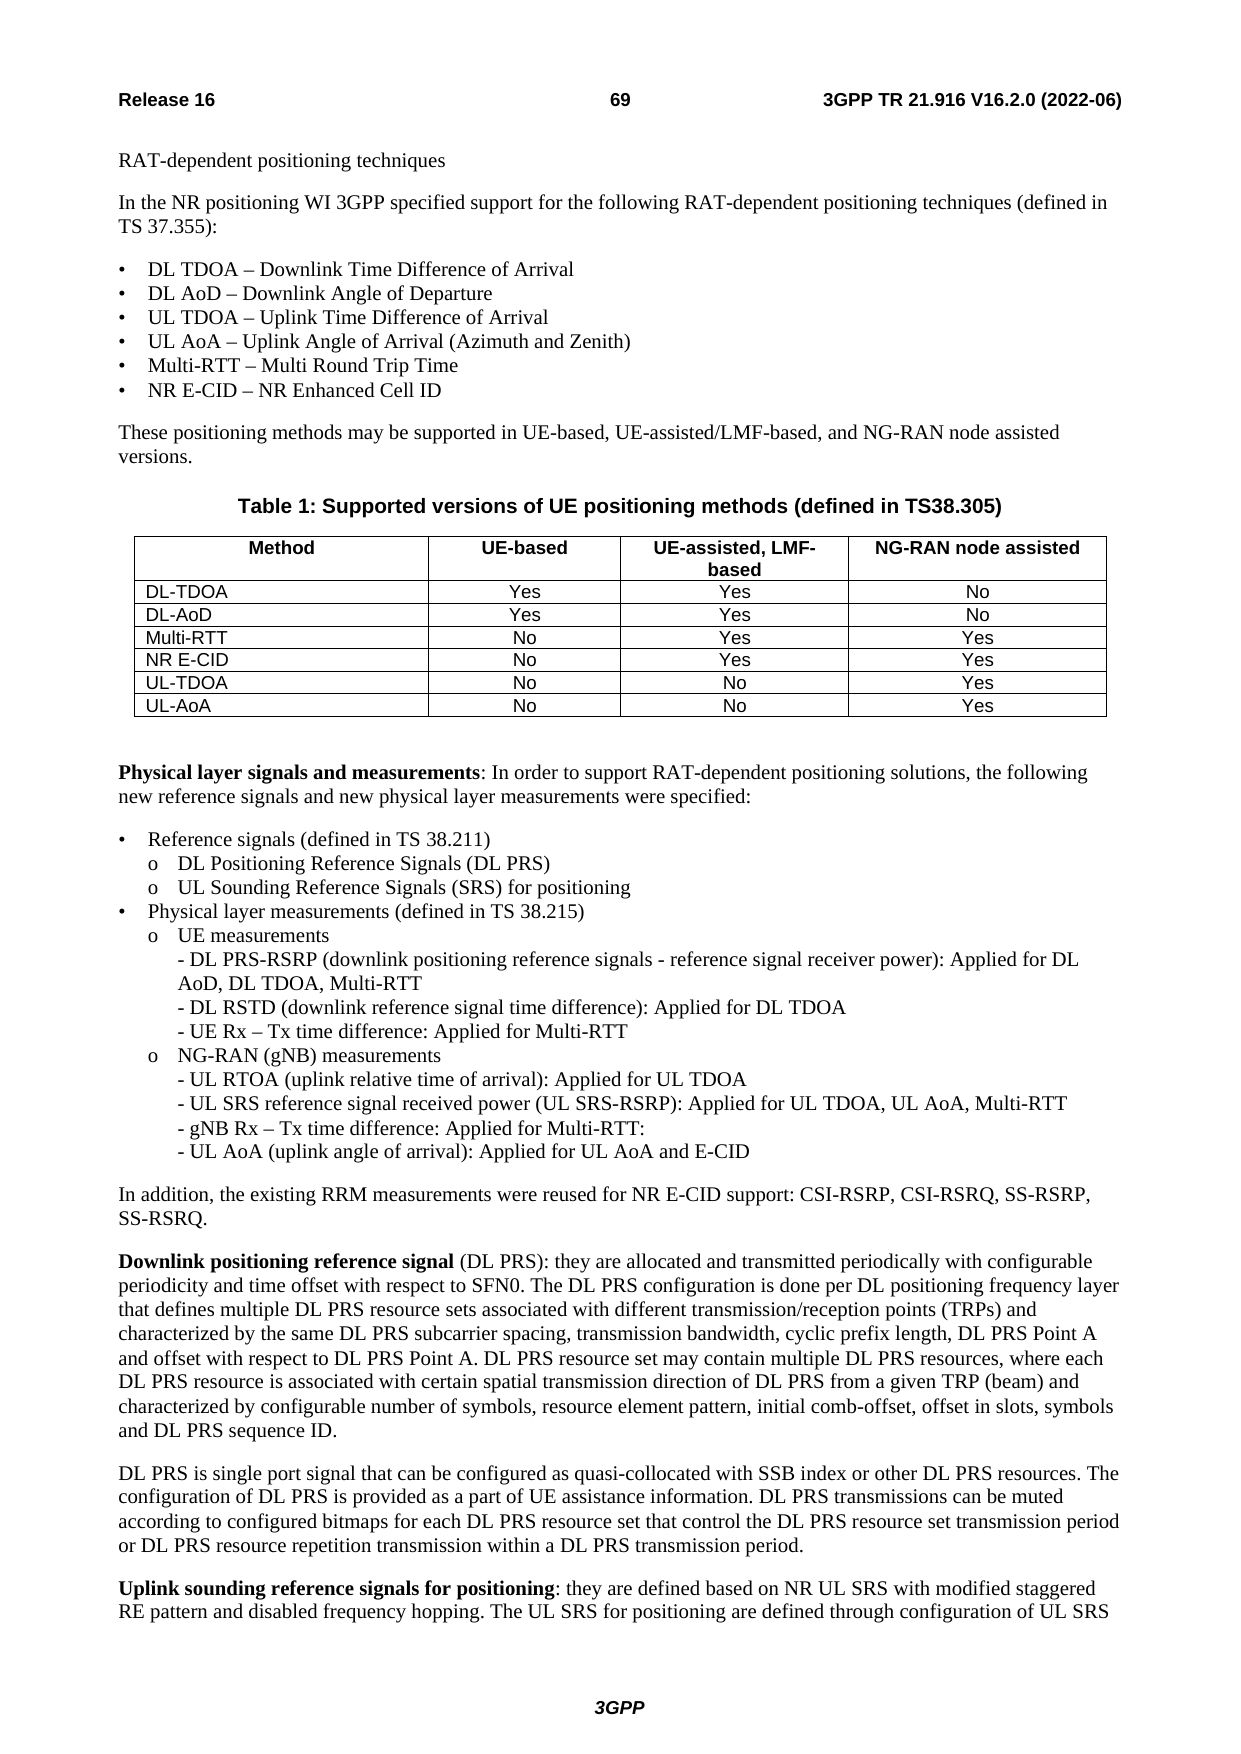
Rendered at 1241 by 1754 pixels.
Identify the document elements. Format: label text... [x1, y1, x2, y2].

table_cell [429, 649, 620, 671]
text o UE measurements [148, 923, 1122, 947]
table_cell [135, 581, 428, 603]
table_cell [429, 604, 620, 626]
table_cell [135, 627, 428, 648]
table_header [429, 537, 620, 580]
text - gNB Rx – Tx time difference: Applied for Multi-RTT: [177, 1115, 1122, 1139]
text Physical layer signals and measurements: In order to support RAT-dependent positioning solutions, the following new reference signals and new physical layer measurements were specified: [118, 760, 1122, 808]
text - UL AoA (uplink angle of arrival): Applied for UL AoA and E-CID [177, 1139, 1122, 1163]
text • NR E-CID – NR Enhanced Cell ID [118, 377, 1122, 402]
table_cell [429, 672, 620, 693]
text • UL TDOA – Uplink Time Difference of Arrival [118, 305, 1122, 329]
text - DL PRS-RSRP (downlink positioning reference signals - reference signal receiver power): Applied for DL AoD, DL TDOA, Multi-RTT [177, 947, 1122, 995]
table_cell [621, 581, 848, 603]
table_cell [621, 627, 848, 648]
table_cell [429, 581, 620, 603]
text o NG-RAN (gNB) measurements [148, 1043, 1122, 1067]
text Downlink positioning reference signal (DL PRS): they are allocated and transmitted periodically with configurable periodicity and time offset with respect to SFN0. The DL PRS configuration is done per DL positioning frequency layer that defines multiple DL PRS resource sets associated with different transmission/reception points (TRPs) and characterized by the same DL PRS subcarrier spacing, transmission bandwidth, cyclic prefix length, DL PRS Point A and offset with respect to DL PRS Point A. DL PRS resource set may contain multiple DL PRS resources, where each DL PRS resource is associated with certain spatial transmission direction of DL PRS from a given TRP (beam) and characterized by configurable number of symbols, resource element pattern, initial comb-offset, offset in slots, symbols and DL PRS sequence ID. [118, 1249, 1122, 1442]
text In the NR positioning WI 3GPP specified support for the following RAT-dependent positioning techniques (defined in TS 37.355): [118, 190, 1122, 238]
text • Reference signals (defined in TS 38.211) [118, 827, 1122, 851]
text o DL Positioning Reference Signals (DL PRS) [148, 851, 1122, 875]
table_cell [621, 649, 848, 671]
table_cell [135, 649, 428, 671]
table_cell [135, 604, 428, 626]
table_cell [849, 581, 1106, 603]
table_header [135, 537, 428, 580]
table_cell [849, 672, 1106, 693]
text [118, 1575, 1122, 1623]
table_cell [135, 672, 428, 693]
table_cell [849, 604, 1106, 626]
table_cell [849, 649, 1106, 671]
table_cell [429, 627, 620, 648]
text - UL SRS reference signal received power (UL SRS-RSRP): Applied for UL TDOA, UL AoA, Multi-RTT [177, 1091, 1122, 1115]
text • UL AoA – Uplink Angle of Arrival (Azimuth and Zenith) [118, 329, 1122, 353]
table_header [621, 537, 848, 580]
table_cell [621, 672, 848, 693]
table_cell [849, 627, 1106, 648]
text - DL RSTD (downlink reference signal time difference): Applied for DL TDOA [177, 995, 1122, 1019]
text • DL AoD – Downlink Angle of Departure [118, 281, 1122, 305]
text o UL Sounding Reference Signals (SRS) for positioning [148, 875, 1122, 899]
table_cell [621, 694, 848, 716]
text In addition, the existing RRM measurements were reused for NR E-CID support: CSI-RSRP, CSI-RSRQ, SS-RSRP, SS-RSRQ. [118, 1182, 1122, 1230]
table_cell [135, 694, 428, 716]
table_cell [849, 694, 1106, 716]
text • Physical layer measurements (defined in TS 38.215) [118, 899, 1122, 923]
text - UL RTOA (uplink relative time of arrival): Applied for UL TDOA [177, 1067, 1122, 1091]
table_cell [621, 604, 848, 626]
text DL PRS is single port signal that can be configured as quasi-collocated with SSB index or other DL PRS resources. The configuration of DL PRS is provided as a part of UE assistance information. DL PRS transmissions can be muted according to configured bitmaps for each DL PRS resource set that control the DL PRS resource set transmission period or DL PRS resource repetition transmission within a DL PRS transmission period. [118, 1460, 1122, 1557]
text Table 1: Supported versions of UE positioning methods (defined in TS38.305) [118, 493, 1122, 517]
text These positioning methods may be supported in UE-based, UE-assisted/LMF-based, and NG-RAN node assisted versions. [118, 420, 1122, 468]
text • Multi-RTT – Multi Round Trip Time [118, 353, 1122, 377]
text • DL TDOA – Downlink Time Difference of Arrival [118, 257, 1122, 281]
text RAT-dependent positioning techniques [118, 147, 1122, 172]
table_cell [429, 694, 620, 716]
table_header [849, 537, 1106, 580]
text - UE Rx – Tx time difference: Applied for Multi-RTT [177, 1019, 1122, 1043]
